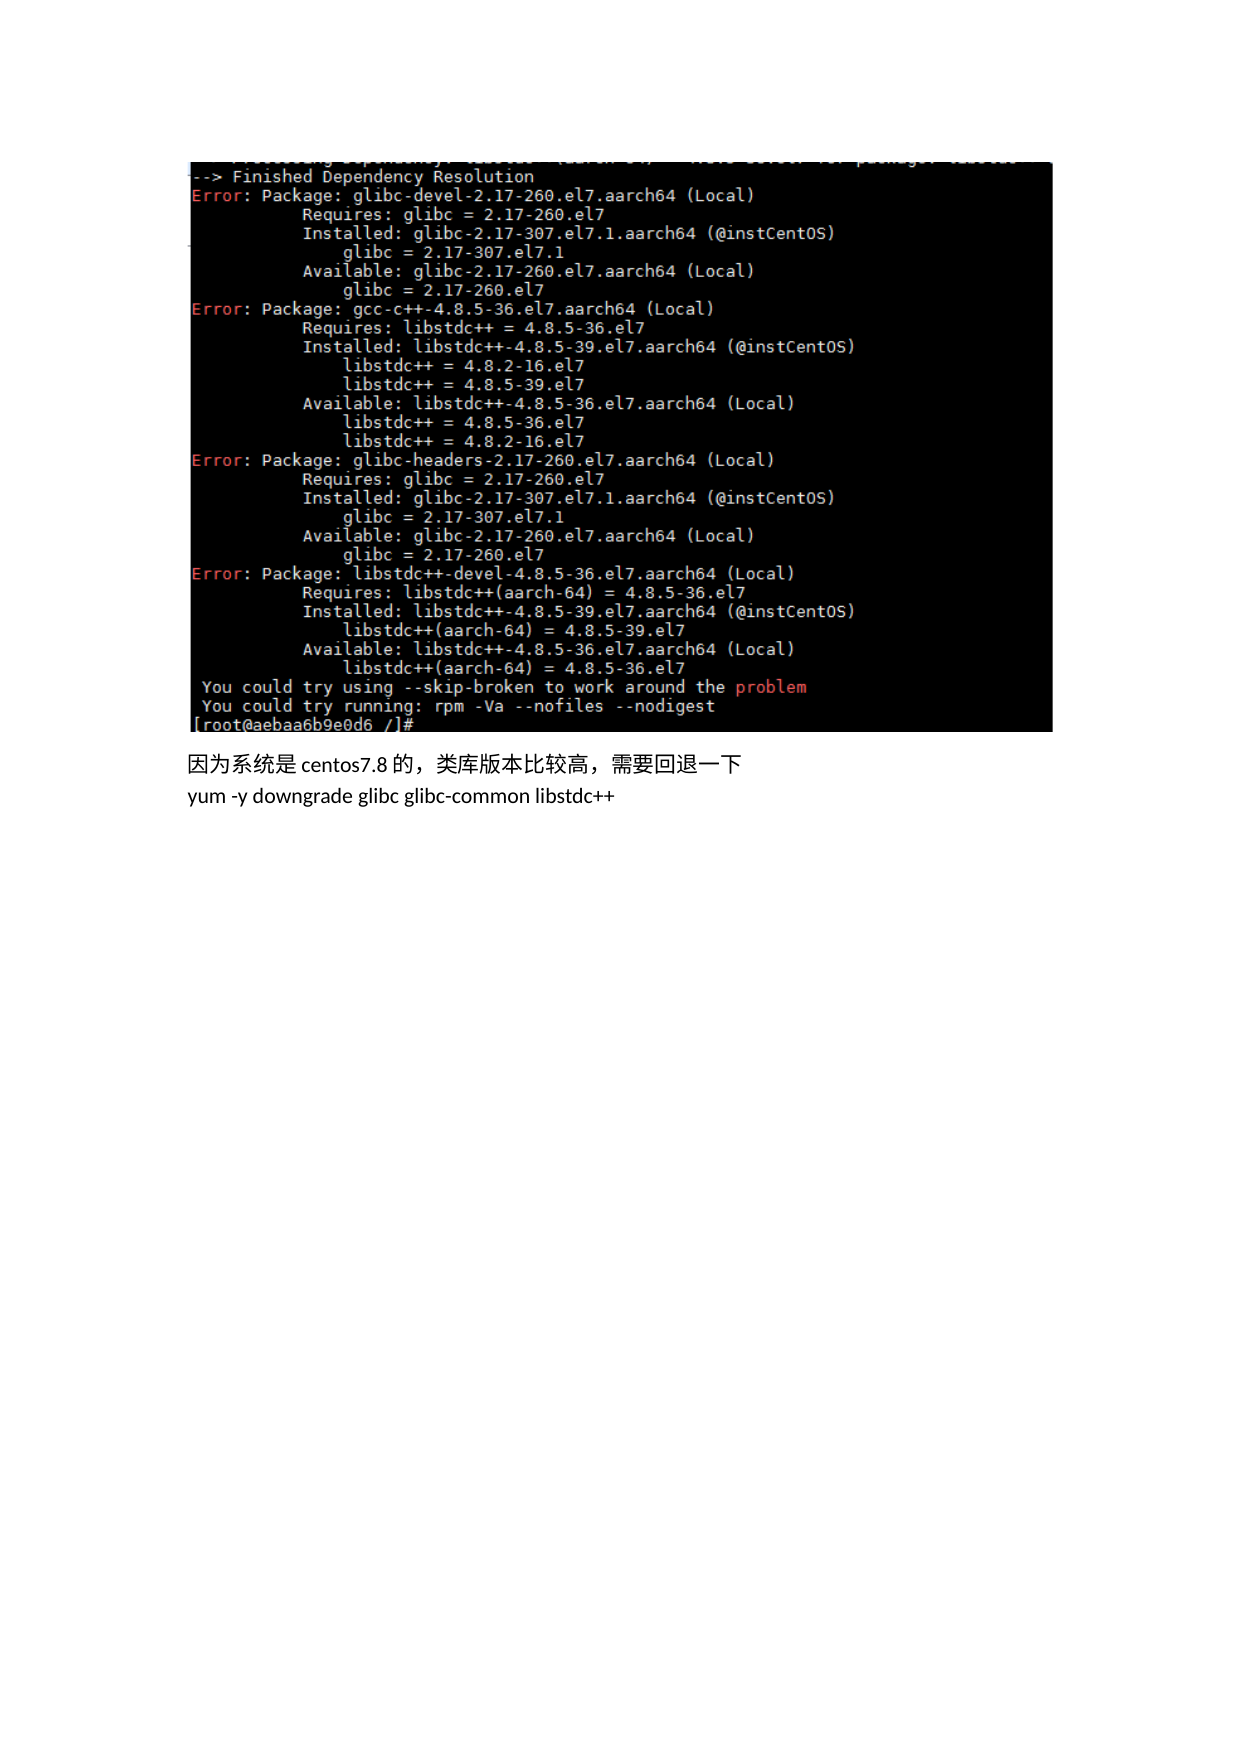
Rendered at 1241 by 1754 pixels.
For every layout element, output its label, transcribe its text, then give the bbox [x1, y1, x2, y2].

text 因为系统是centos7.8的，类库版本比较高，需要回退一下 [187, 747, 1053, 779]
picture [187, 162, 1053, 732]
text yum -y downgrade glibc glibc-common libstdc++ [187, 779, 1053, 812]
